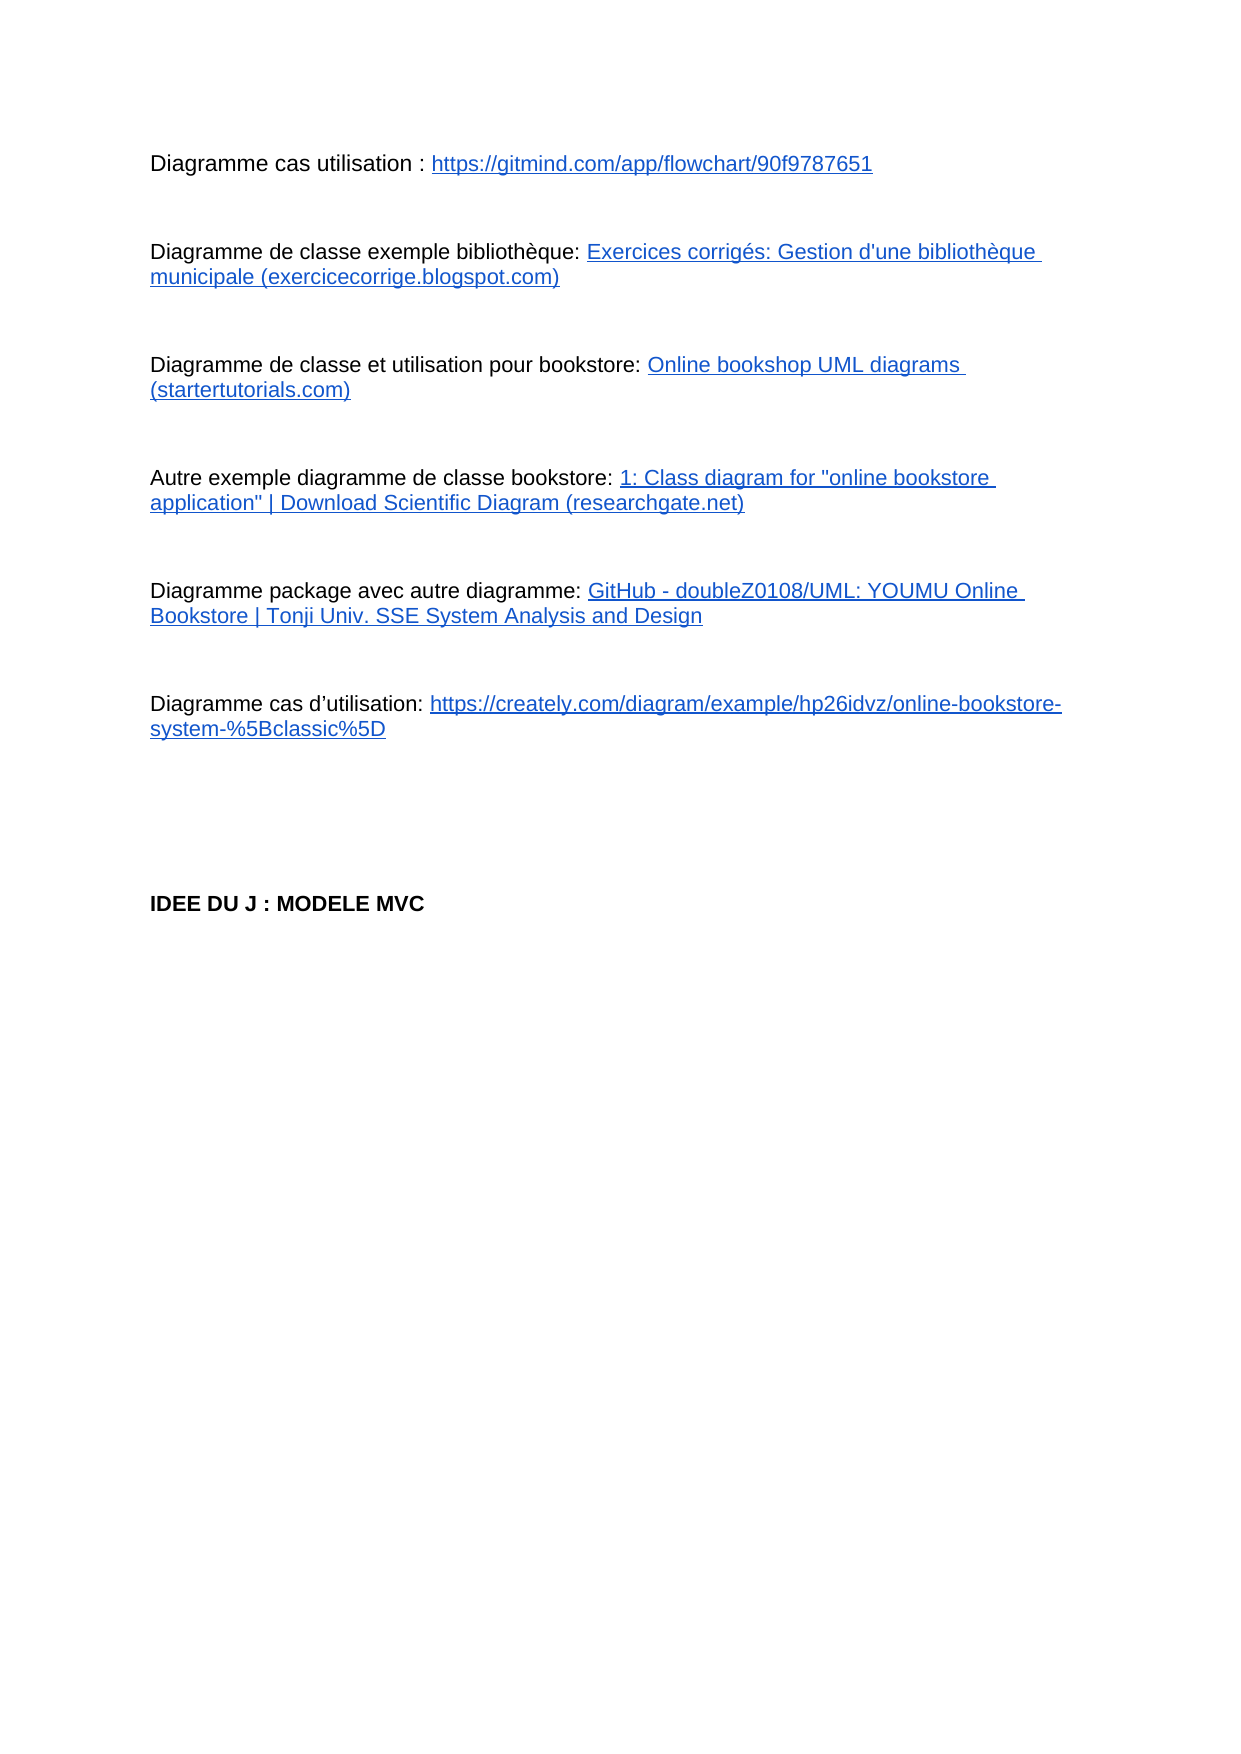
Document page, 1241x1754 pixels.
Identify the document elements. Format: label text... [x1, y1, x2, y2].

text IDEE DU J : MODELE MVC [150, 891, 1090, 916]
text Diagramme cas d’utilisation: https://creately.com/diagram/example/hp26idvz/online-bookstore-system-%5Bclassic%5D [150, 691, 1090, 741]
text Diagramme de classe et utilisation pour bookstore: Online bookshop UML diagrams (startertutorials.com) [150, 352, 1090, 402]
text Diagramme package avec autre diagramme: GitHub - doubleZ0108/UML: YOUMU Online Bookstore | Tonji Univ. SSE System Analysis and Design [150, 578, 1090, 628]
text Autre exemple diagramme de classe bookstore: 1: Class diagram for "online bookstore application" | Download Scientific Diagram (researchgate.net) [150, 465, 1090, 515]
text Diagramme cas utilisation : https://gitmind.com/app/flowchart/90f9787651 [150, 150, 1090, 176]
text Diagramme de classe exemple bibliothèque: Exercices corrigés: Gestion d'une bibliothèque municipale (exercicecorrige.blogspot.com) [150, 239, 1090, 289]
